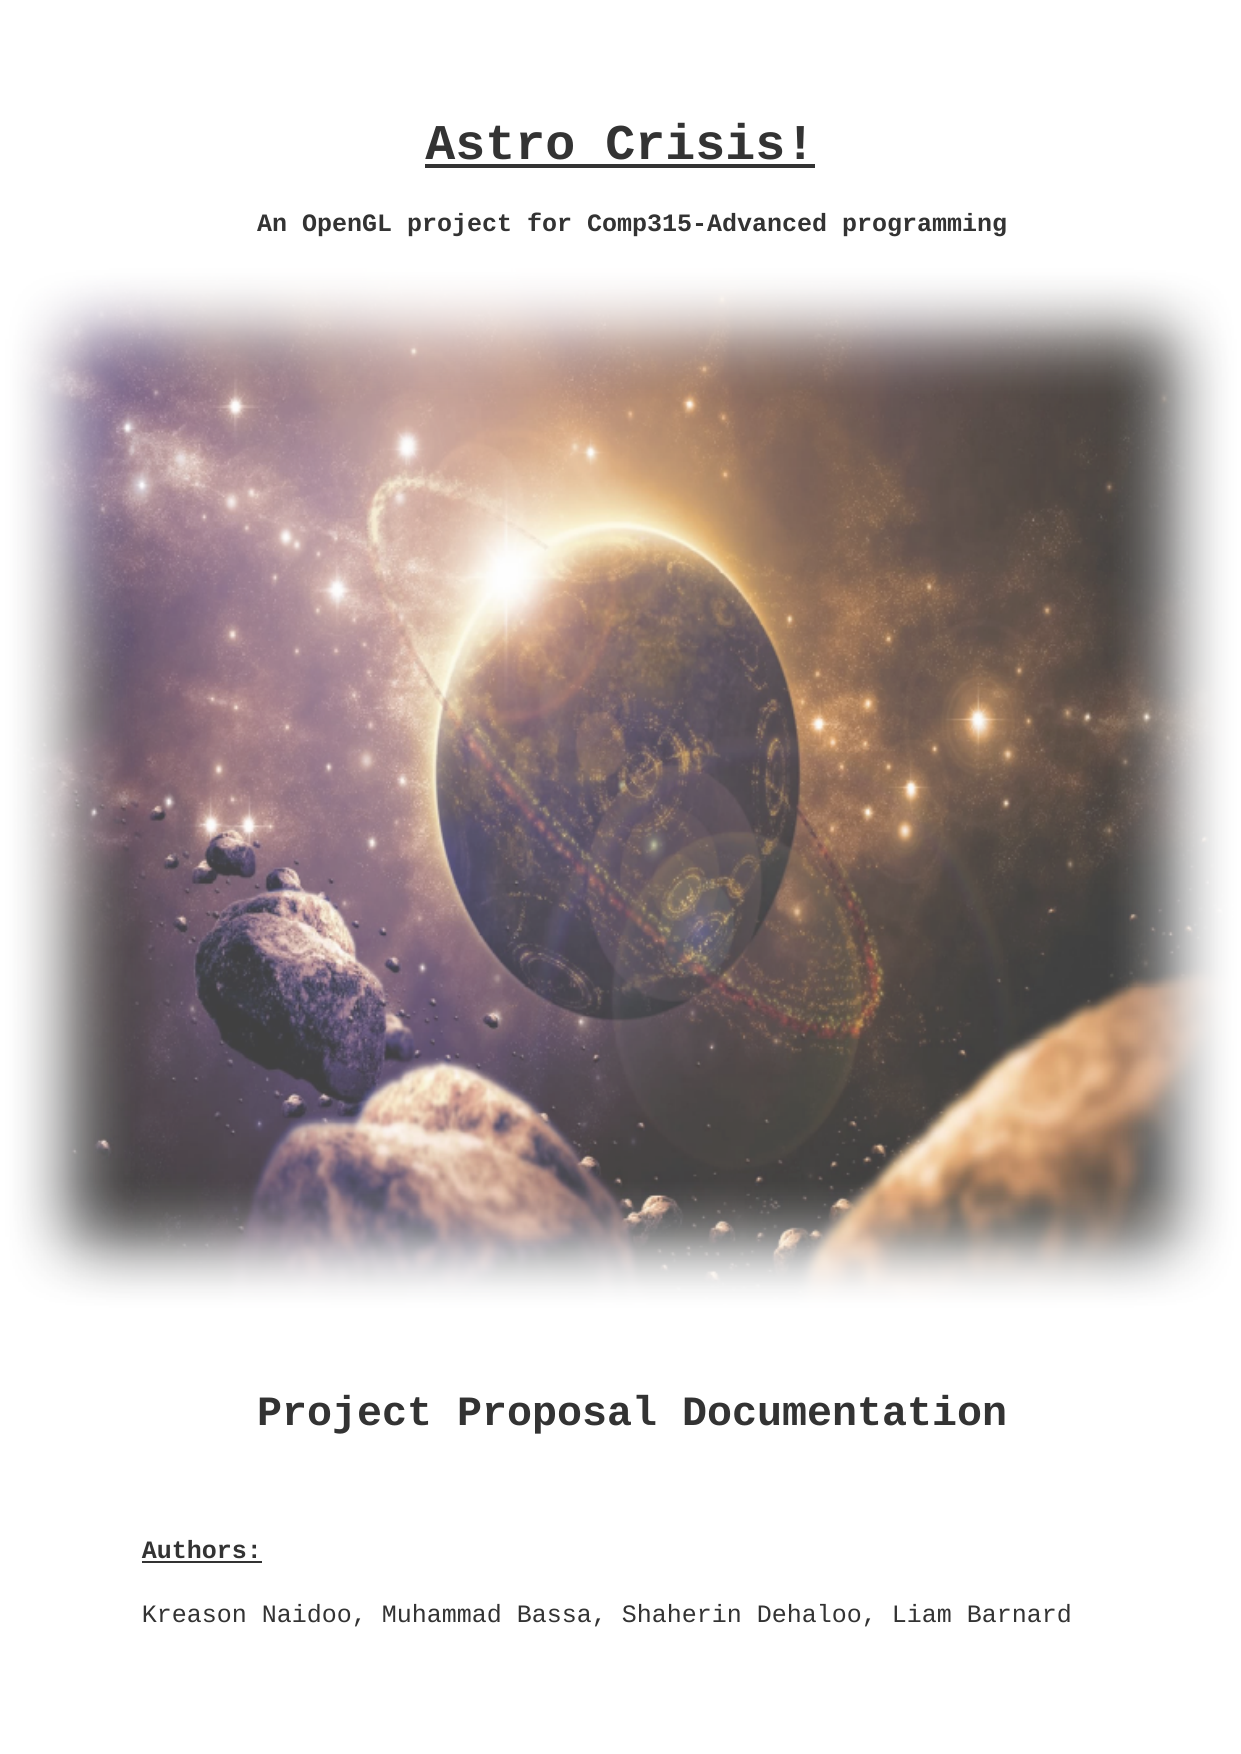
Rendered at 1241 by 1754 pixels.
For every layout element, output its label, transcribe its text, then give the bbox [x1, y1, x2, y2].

text Authors: [142, 1527, 1122, 1566]
text An OpenGL project for Comp315-Advanced programming [142, 200, 1122, 239]
text Project Proposal Documentation [142, 1391, 1122, 1438]
text Kreason Naidoo, Muhammad Bassa, Shaherin Dehaloo, Liam Barnard [142, 1591, 1122, 1630]
text Astro Crisis! [118, 118, 1122, 175]
